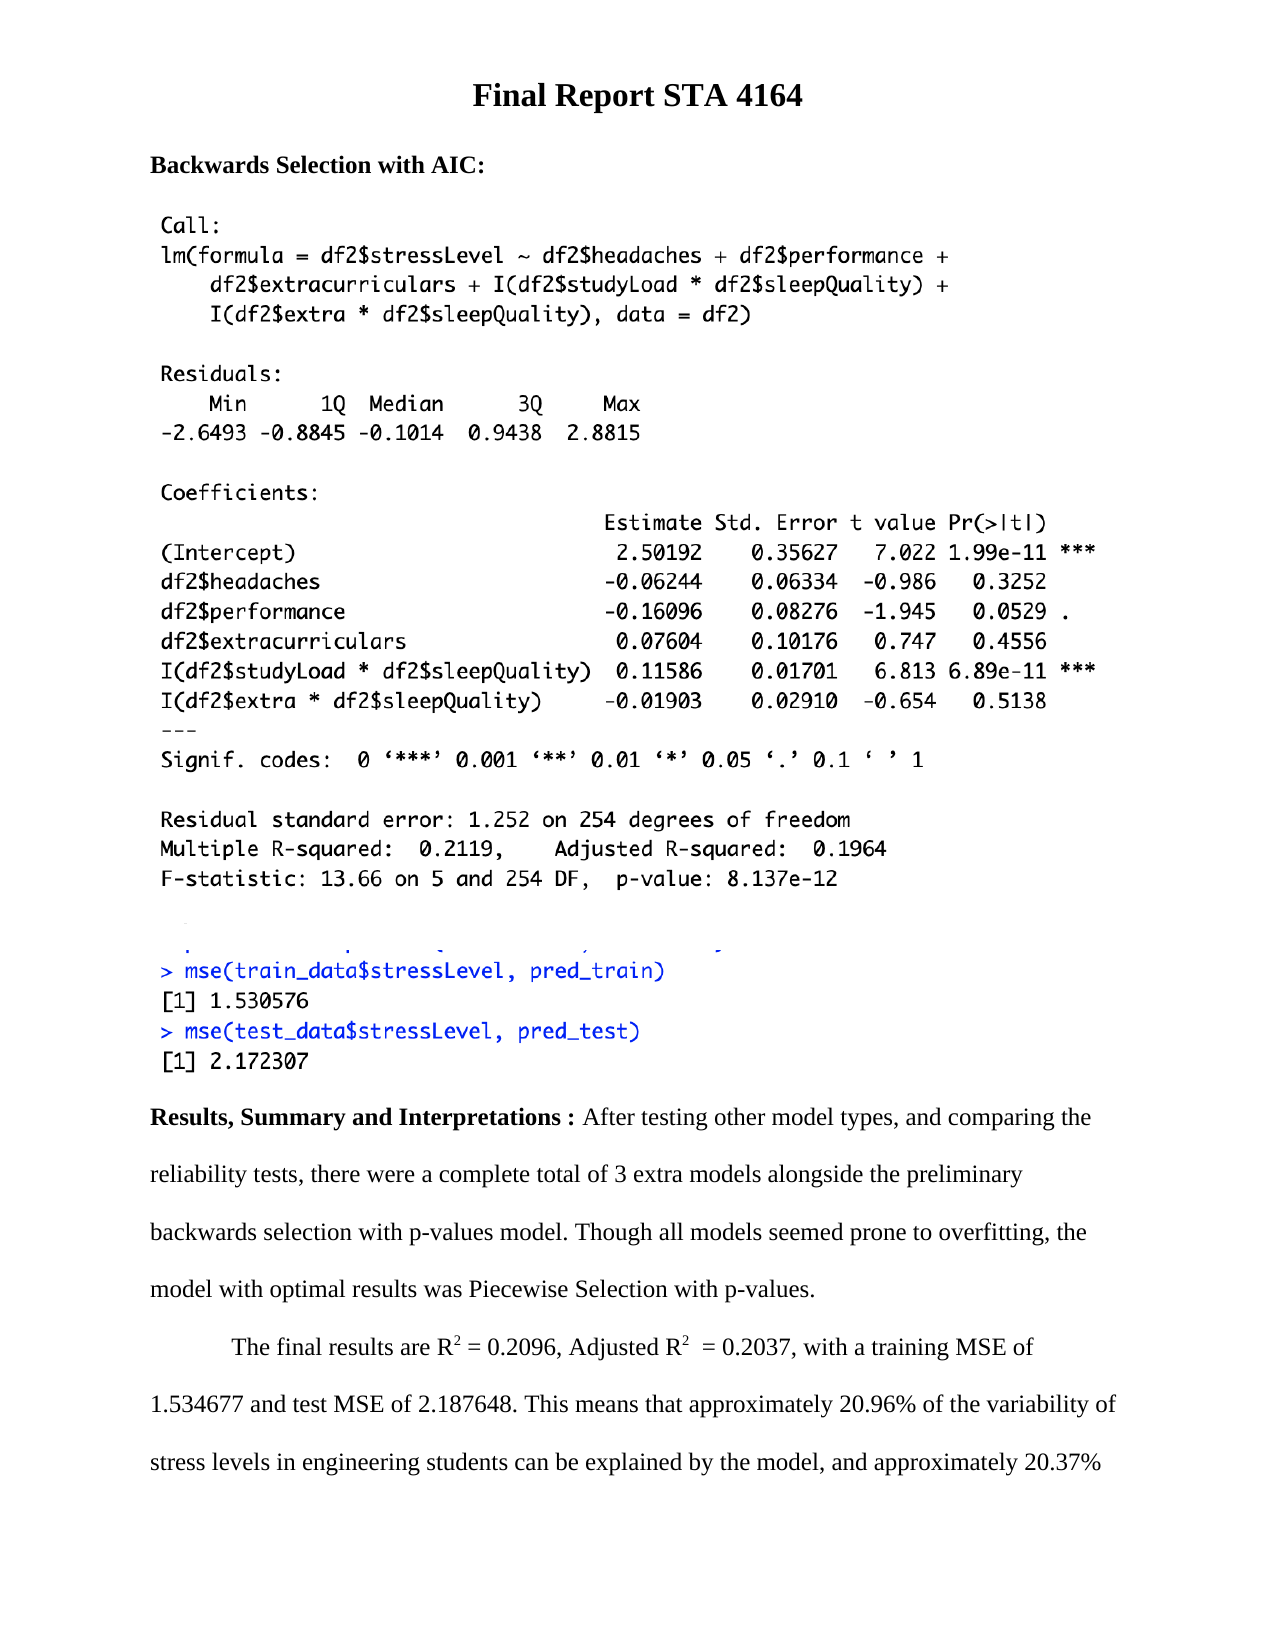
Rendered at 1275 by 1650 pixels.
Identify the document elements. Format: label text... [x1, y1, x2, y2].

text Backwards Selection with AIC: [150, 150, 1125, 205]
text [150, 1332, 1125, 1475]
text Results, Summary and Interpretations : After testing other model types, and comparing the reliability tests, there were a complete total of 3 extra models alongside the preliminary backwards selection with p-values model. Though all models seemed prone to overfitting, the model with optimal results was Piecewise Selection with p-values. [150, 1102, 1125, 1303]
picture [150, 205, 1125, 924]
picture [150, 950, 1125, 1076]
